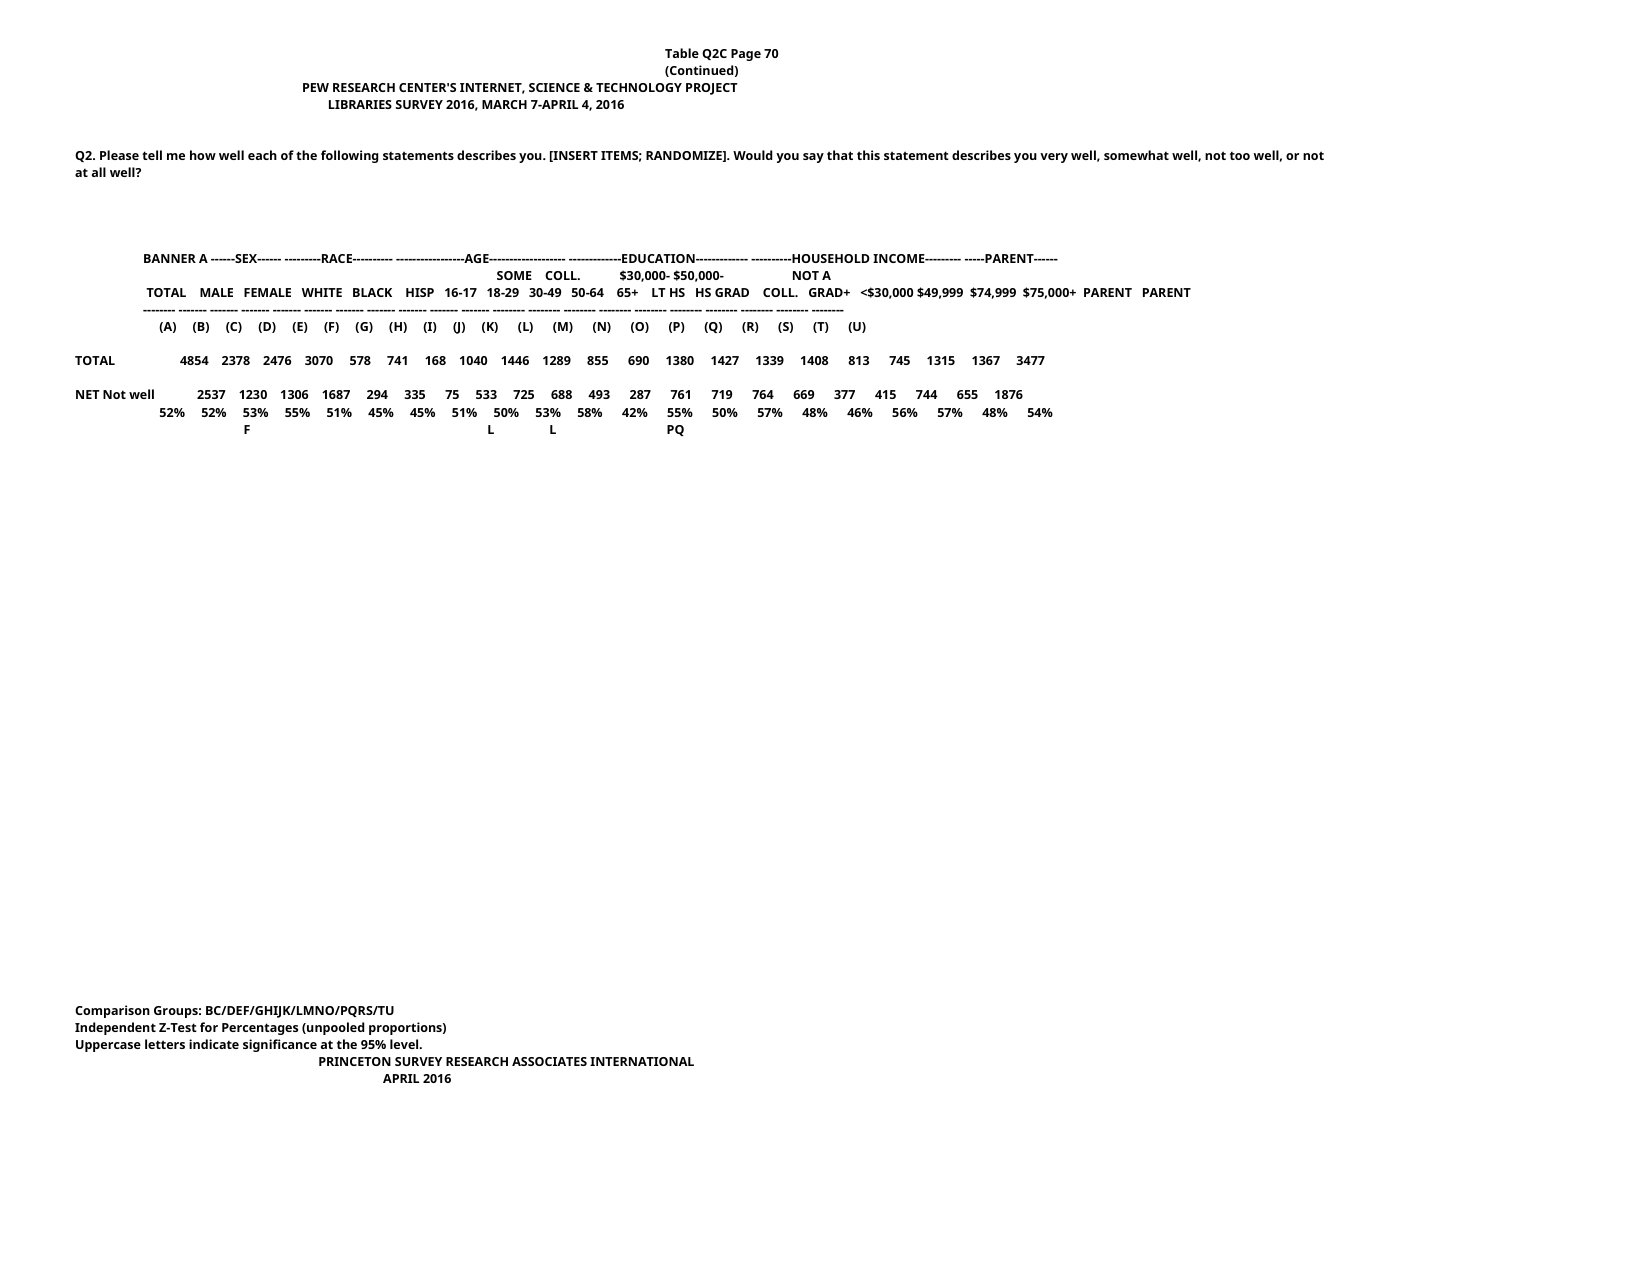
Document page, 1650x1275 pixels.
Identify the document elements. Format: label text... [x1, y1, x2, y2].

text Independent Z-Test for Percentages (unpooled proportions) [75, 1019, 1612, 1036]
text PRINCETON SURVEY RESEARCH ASSOCIATES INTERNATIONAL [75, 1053, 1612, 1070]
text Table Q2C Page 70 [75, 45, 1612, 62]
text at all well? [75, 164, 1612, 182]
text APRIL 2016 [75, 1070, 1612, 1087]
text F L L PQ [75, 421, 1612, 438]
text (A) (B) (C) (D) (E) (F) (G) (H) (I) (J) (K) (L) (M) (N) (O) (P) (Q) (R) (S) (T) (U) [75, 318, 1612, 335]
text -------- ------- ------- ------- ------- ------- ------- ------- ------- ------- ------- -------- -------- -------- -------- -------- -------- -------- -------- -------- -------- [75, 301, 1612, 318]
text (Continued) [75, 62, 1612, 79]
text PEW RESEARCH CENTER'S INTERNET, SCIENCE & TECHNOLOGY PROJECT [75, 79, 1612, 96]
text Comparison Groups: BC/DEF/GHIJK/LMNO/PQRS/TU [75, 1002, 1612, 1019]
text NET Not well 2537 1230 1306 1687 294 335 75 533 725 688 493 287 761 719 764 669 377 415 744 655 1876 [75, 387, 1612, 404]
text LIBRARIES SURVEY 2016, MARCH 7-APRIL 4, 2016 [75, 96, 1612, 113]
text TOTAL MALE FEMALE WHITE BLACK HISP 16-17 18-29 30-49 50-64 65+ LT HS HS GRAD COLL. GRAD+ <$30,000 $49,999 $74,999 $75,000+ PARENT PARENT [75, 284, 1612, 301]
text BANNER A ------SEX------ ---------RACE---------- -----------------AGE------------------- -------------EDUCATION------------- ----------HOUSEHOLD INCOME--------- -----PARENT------ [75, 250, 1612, 267]
text SOME COLL. $30,000- $50,000- NOT A [75, 267, 1612, 284]
text 52% 52% 53% 55% 51% 45% 45% 51% 50% 53% 58% 42% 55% 50% 57% 48% 46% 56% 57% 48% 54% [75, 404, 1612, 421]
text Q2. Please tell me how well each of the following statements describes you. [INSERT ITEMS; RANDOMIZE]. Would you say that this statement describes you very well, somewhat well, not too well, or not [75, 147, 1612, 164]
text Uppercase letters indicate significance at the 95% level. [75, 1036, 1612, 1053]
text TOTAL 4854 2378 2476 3070 578 741 168 1040 1446 1289 855 690 1380 1427 1339 1408 813 745 1315 1367 3477 [75, 352, 1612, 369]
